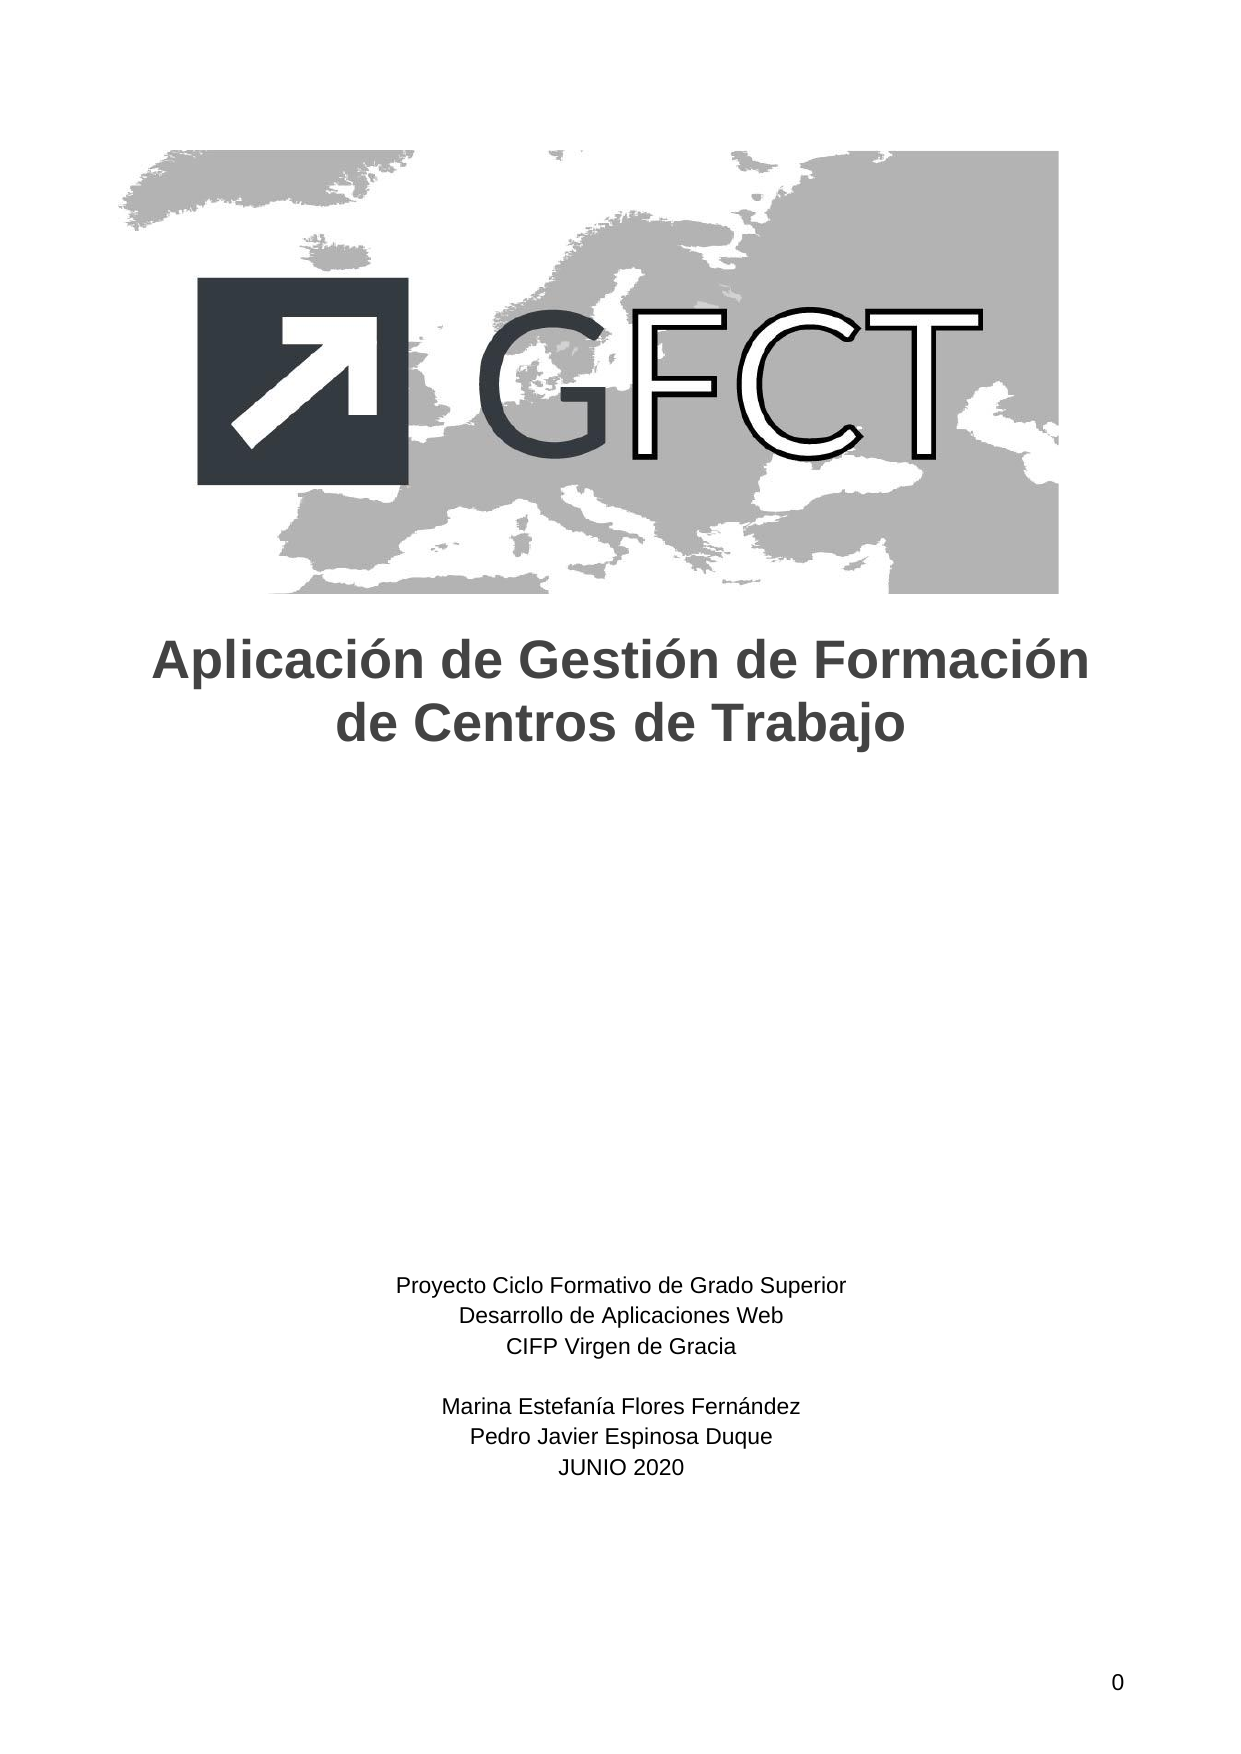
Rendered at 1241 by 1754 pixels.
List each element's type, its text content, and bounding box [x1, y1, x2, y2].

picture [118, 150, 1059, 594]
text CIFP Virgen de Gracia [118, 1333, 1124, 1359]
text Marina Estefanía Flores Fernández [118, 1393, 1124, 1419]
text JUNIO 2020 [118, 1453, 1124, 1480]
text Pedro Javier Espinosa Duque [118, 1423, 1124, 1449]
text Desarrollo de Aplicaciones Web [118, 1302, 1124, 1329]
title Aplicación de Gestión de Formación de Centros de Trabajo [118, 628, 1124, 752]
text Proyecto Ciclo Formativo de Grado Superior [118, 1272, 1124, 1298]
